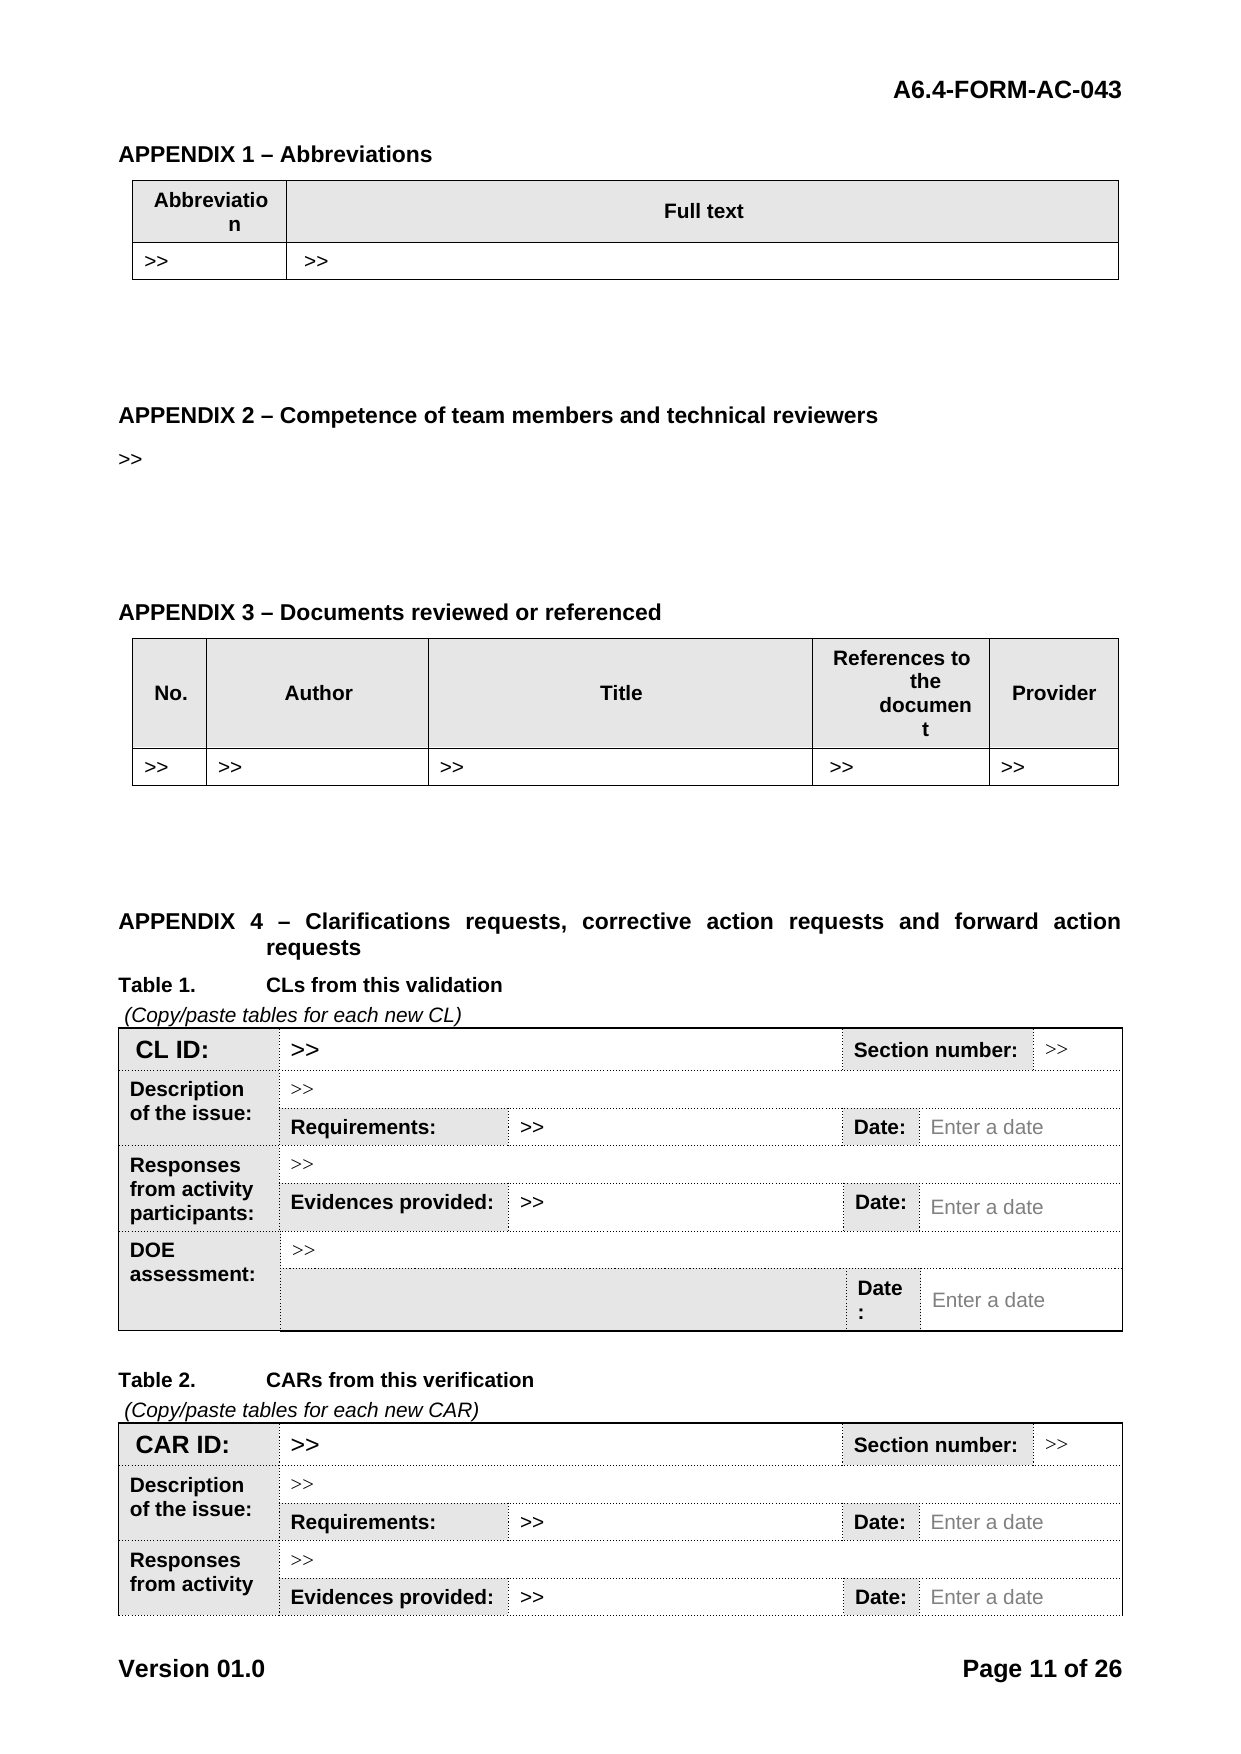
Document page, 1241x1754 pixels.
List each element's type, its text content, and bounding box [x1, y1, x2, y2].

table_cell Description of the issue: [119, 1465, 279, 1540]
table_header No. [133, 639, 206, 747]
table_header Full text [287, 181, 1118, 242]
text Table 1. CLs from this validation [118, 973, 1122, 997]
table_header Author [207, 639, 428, 747]
table_cell >> [279, 1465, 1122, 1503]
list APPENDIX 4 – Clarifications requests, corrective action requests and forward action requests [118, 908, 1122, 961]
list APPENDIX 3 – Documents reviewed or referenced [118, 599, 1122, 626]
table_cell >> [509, 1503, 842, 1540]
table_cell >> [287, 243, 1118, 279]
table_header References to the document [813, 639, 989, 747]
table_cell Date: [846, 1268, 921, 1330]
table_cell >> [281, 1231, 1122, 1268]
table_header >> [1034, 1424, 1122, 1465]
table_cell >> [133, 243, 286, 279]
table_header CL ID: [119, 1029, 279, 1070]
text Table 2. CARs from this verification [118, 1368, 1122, 1392]
list APPENDIX 1 – Abbreviations [118, 141, 1122, 168]
table_header Abbreviation [133, 181, 286, 242]
table_cell Responses from activity participants: [119, 1540, 279, 1615]
table_cell Evidences provided: [279, 1578, 508, 1615]
table_cell Date: [844, 1183, 919, 1231]
table_cell >> [279, 1145, 1122, 1183]
table_cell >> [133, 749, 206, 785]
table_cell >> [207, 749, 428, 785]
table_cell >> [813, 749, 989, 785]
table_cell Requirements: [279, 1503, 508, 1540]
table_cell [281, 1268, 846, 1330]
table_header Section number: [843, 1029, 1033, 1070]
table_cell Evidences provided: [279, 1183, 508, 1231]
table_cell >> [509, 1578, 843, 1615]
table_header >> [1034, 1029, 1122, 1070]
text >> [118, 447, 1122, 471]
table_header Section number: [843, 1424, 1033, 1465]
table_cell Responses from activity participants: [119, 1145, 279, 1231]
table_cell Date: [844, 1578, 919, 1615]
table_header CAR ID: [119, 1424, 279, 1465]
table_cell >> [990, 749, 1118, 785]
list APPENDIX 2 – Competence of team members and technical reviewers [118, 402, 1122, 428]
text (Copy/paste tables for each new CAR) [124, 1398, 1116, 1422]
table_cell >> [509, 1108, 842, 1145]
table_header Provider [990, 639, 1118, 747]
table_cell Date: [843, 1503, 919, 1540]
table_cell Requirements: [279, 1108, 508, 1145]
table_cell >> [279, 1070, 1122, 1108]
table_cell Description of the issue: [119, 1070, 279, 1145]
text (Copy/paste tables for each new CL) [124, 1003, 1116, 1027]
table_cell >> [279, 1540, 1122, 1578]
table_header >> [279, 1424, 842, 1465]
table_cell Date: [843, 1108, 919, 1145]
table_header >> [279, 1029, 842, 1070]
table_cell >> [509, 1183, 843, 1231]
table_cell >> [429, 749, 812, 785]
table_header Title [429, 639, 812, 747]
table_cell DOE assessment: [119, 1231, 281, 1330]
